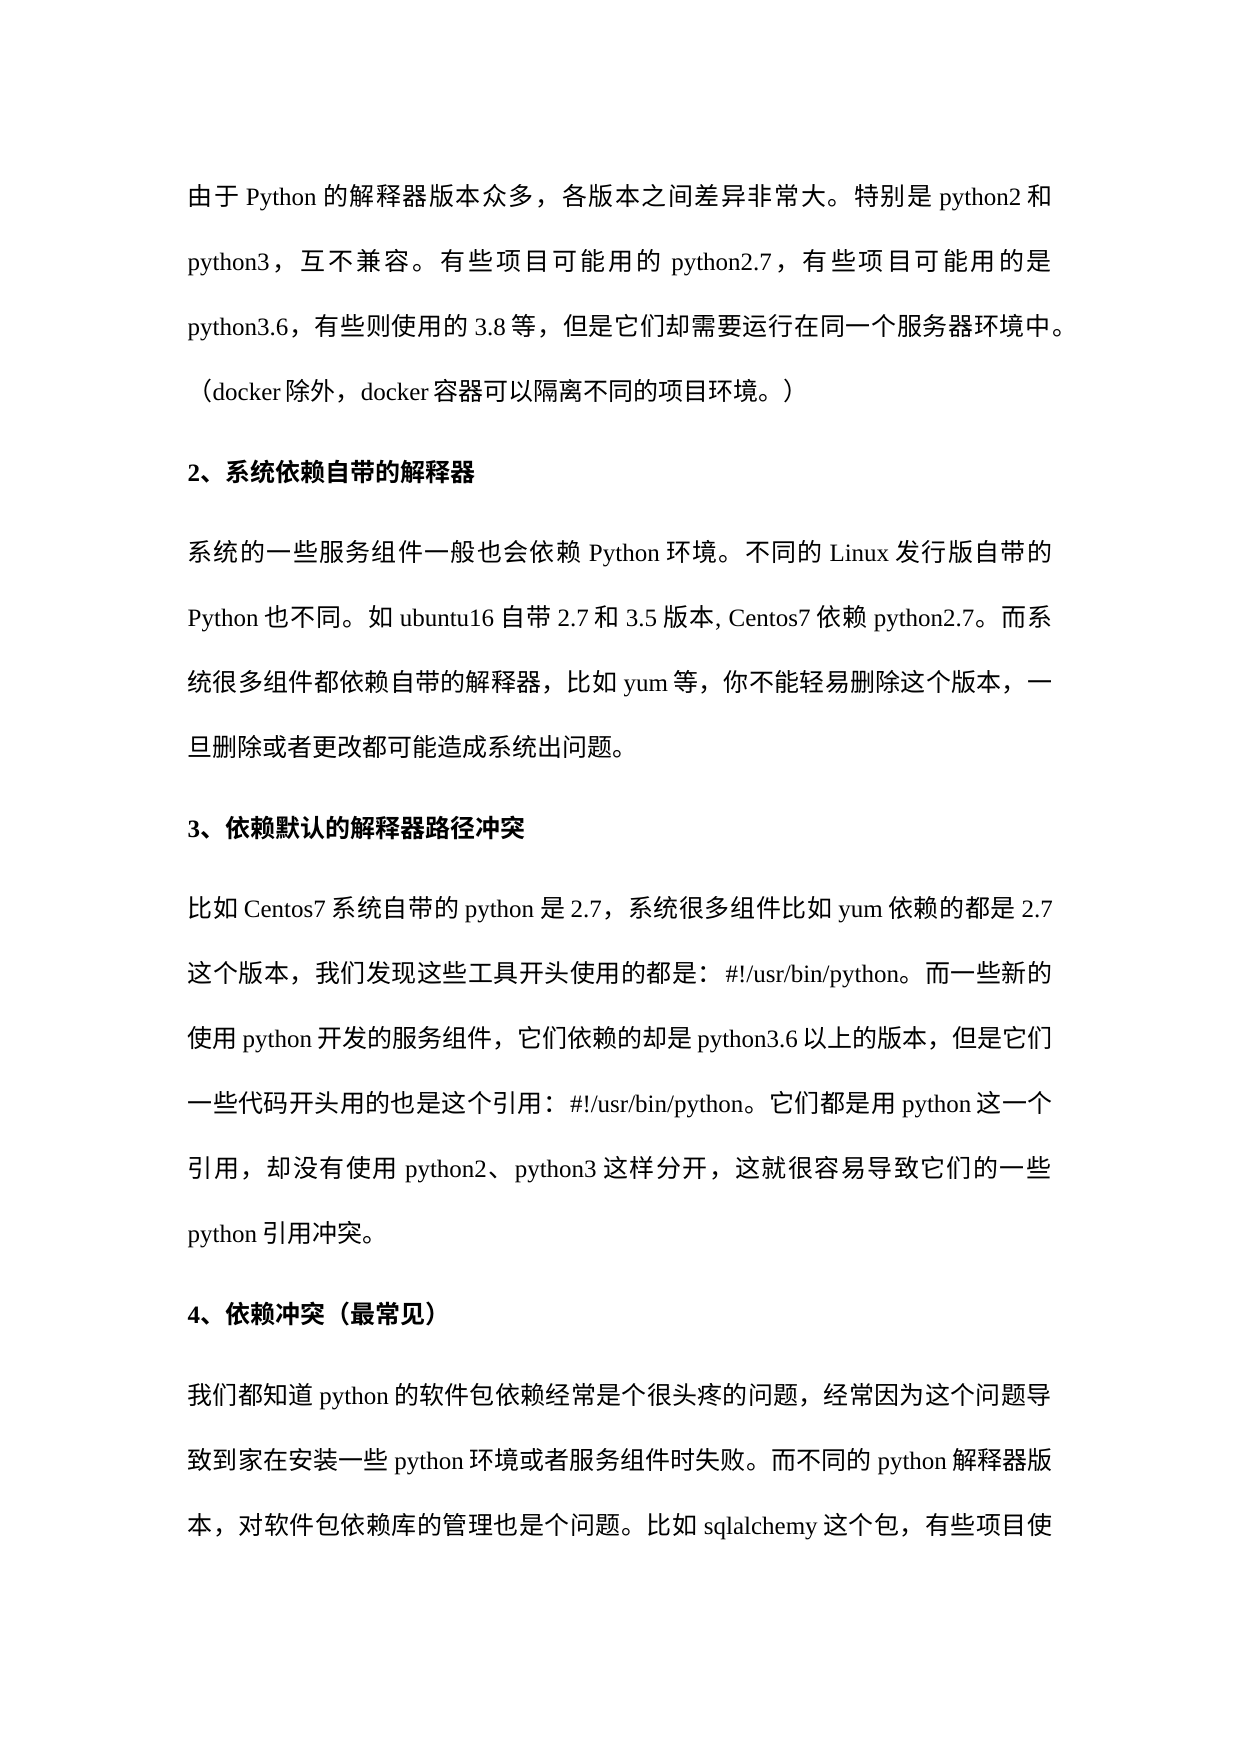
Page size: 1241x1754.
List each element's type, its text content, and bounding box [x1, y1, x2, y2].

text 4、依赖冲突（最常见） [187, 1280, 1053, 1345]
text 比如Centos7系统自带的python是2.7，系统很多组件比如yum依赖的都是2.7这个版本，我们发现这些工具开头使用的都是：#!/usr/bin/python。而一些新的使用python开发的服务组件，它们依赖的却是python3.6以上的版本，但是它们一些代码开头用的也是这个引用：#!/usr/bin/python。它们都是用python这一个引用，却没有使用python2、python3这样分开，这就很容易导致它们的一些python引用冲突。 [187, 874, 1053, 1264]
text 系统的一些服务组件一般也会依赖Python环境。不同的Linux发行版自带的Python也不同。如ubuntu16自带2.7和3.5版本, Centos7依赖python2.7。而系统很多组件都依赖自带的解释器，比如yum等，你不能轻易删除这个版本，一旦删除或者更改都可能造成系统出问题。 [187, 518, 1053, 778]
text 由于Python的解释器版本众多，各版本之间差异非常大。特别是python2和python3，互不兼容。有些项目可能用的python2.7，有些项目可能用的是python3.6，有些则使用的3.8等，但是它们却需要运行在同一个服务器环境中。（docker除外，docker容器可以隔离不同的项目环境。） [187, 162, 1053, 422]
text 2、系统依赖自带的解释器 [187, 438, 1053, 503]
text 3、依赖默认的解释器路径冲突 [187, 794, 1053, 859]
